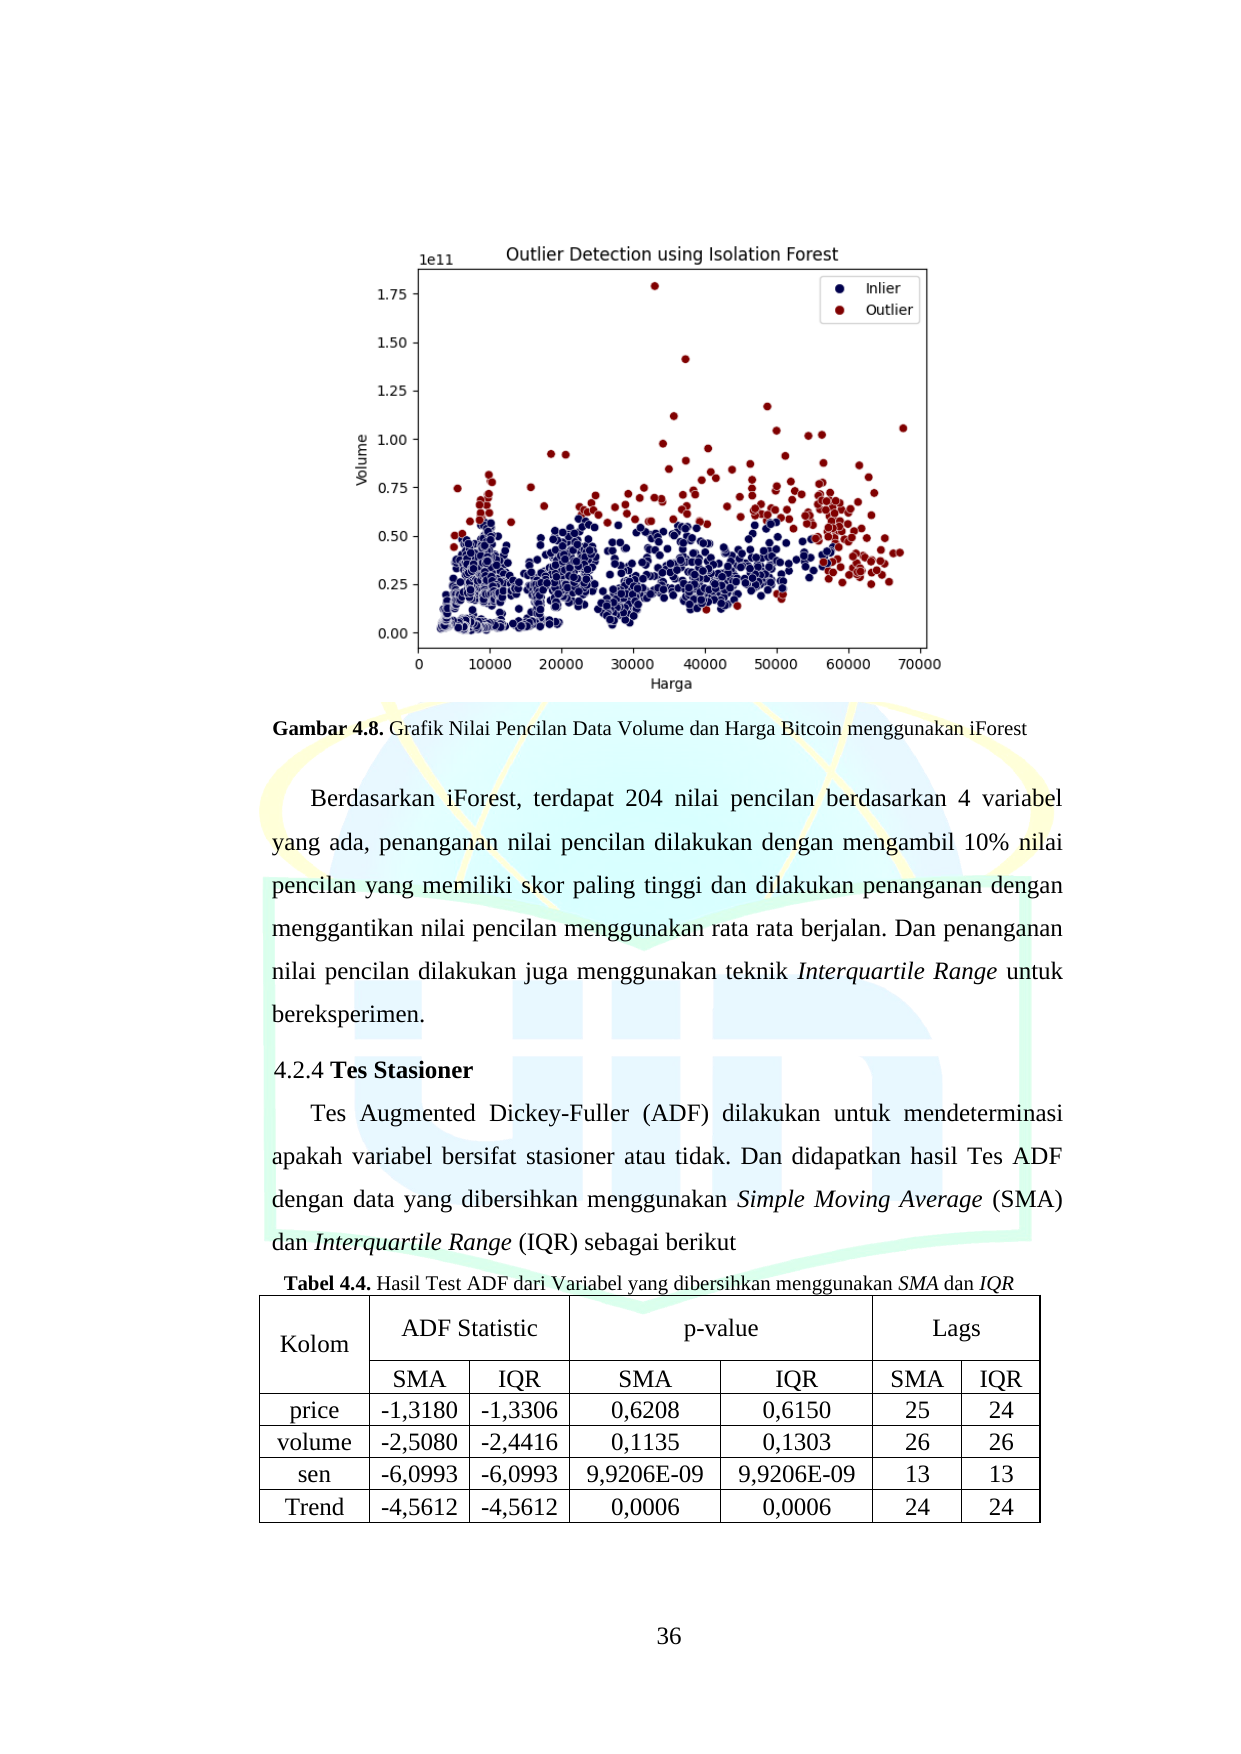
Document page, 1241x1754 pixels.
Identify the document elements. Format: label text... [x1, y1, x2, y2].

table_cell IQR [721, 1361, 872, 1392]
table_cell IQR [962, 1361, 1039, 1392]
table_cell 0,1135 [570, 1426, 720, 1457]
subtitle Tes Stasioner [273, 1055, 1063, 1083]
table_cell 25 [873, 1394, 961, 1425]
text Berdasarkan iForest, terdapat 204 nilai pencilan berdasarkan 4 variabel yang ada, penanganan nilai pencilan dilakukan dengan mengambil 10% nilai pencilan yang memiliki skor paling tinggi dan dilakukan penanganan dengan menggantikan nilai pencilan menggunakan rata rata berjalan. Dan penanganan nilai pencilan dilakukan juga menggunakan teknik Interquartile Range untuk bereksperimen. [272, 783, 1063, 1028]
table_cell 24 [962, 1394, 1039, 1425]
table_cell -2,5080 [370, 1426, 469, 1457]
table_cell -6,0993 [470, 1458, 569, 1489]
table_cell price [260, 1394, 369, 1425]
table_cell volume [260, 1426, 369, 1457]
table_cell -4,5612 [370, 1490, 469, 1522]
table_header p-value [570, 1296, 872, 1360]
table_cell 13 [962, 1458, 1039, 1489]
picture [346, 236, 953, 702]
table_cell -2,4416 [470, 1426, 569, 1457]
table_cell 0,0006 [570, 1490, 720, 1522]
table_cell 0,1303 [721, 1426, 872, 1457]
table_cell 13 [873, 1458, 961, 1489]
table_cell IQR [470, 1361, 569, 1392]
table_cell 9,9206E-09 [721, 1458, 872, 1489]
text Tes Augmented Dickey-Fuller (ADF) dilakukan untuk mendeterminasi apakah variabel bersifat stasioner atau tidak. Dan didapatkan hasil Tes ADF dengan data yang dibersihkan menggunakan Simple Moving Average (SMA) dan Interquartile Range (IQR) sebagai berikut [272, 1098, 1063, 1256]
text Gambar 4.8. Grafik Nilai Pencilan Data Volume dan Harga Bitcoin menggunakan iForest [236, 716, 1063, 740]
table_cell 26 [873, 1426, 961, 1457]
table_cell -1,3180 [370, 1394, 469, 1425]
text Tabel 4.4. Hasil Test ADF dari Variabel yang dibersihkan menggunakan SMA dan IQR [236, 1270, 1063, 1294]
table_cell 0,6208 [570, 1394, 720, 1425]
table_header Lags [873, 1296, 1039, 1360]
table_header ADF Statistic [370, 1296, 569, 1360]
table_cell -4,5612 [470, 1490, 569, 1522]
table_cell SMA [873, 1361, 961, 1392]
table_cell 24 [962, 1490, 1039, 1522]
table_cell -1,3306 [470, 1394, 569, 1425]
table_cell 9,9206E-09 [570, 1458, 720, 1489]
table_cell 0,0006 [721, 1490, 872, 1522]
table_cell 24 [873, 1490, 961, 1522]
table_cell Trend [260, 1490, 369, 1522]
table_cell 26 [962, 1426, 1039, 1457]
table_cell 0,6150 [721, 1394, 872, 1425]
table_header Kolom [260, 1296, 369, 1392]
table_cell -6,0993 [370, 1458, 469, 1489]
table_cell SMA [370, 1361, 469, 1392]
table_cell sen [260, 1458, 369, 1489]
table_cell SMA [570, 1361, 720, 1392]
